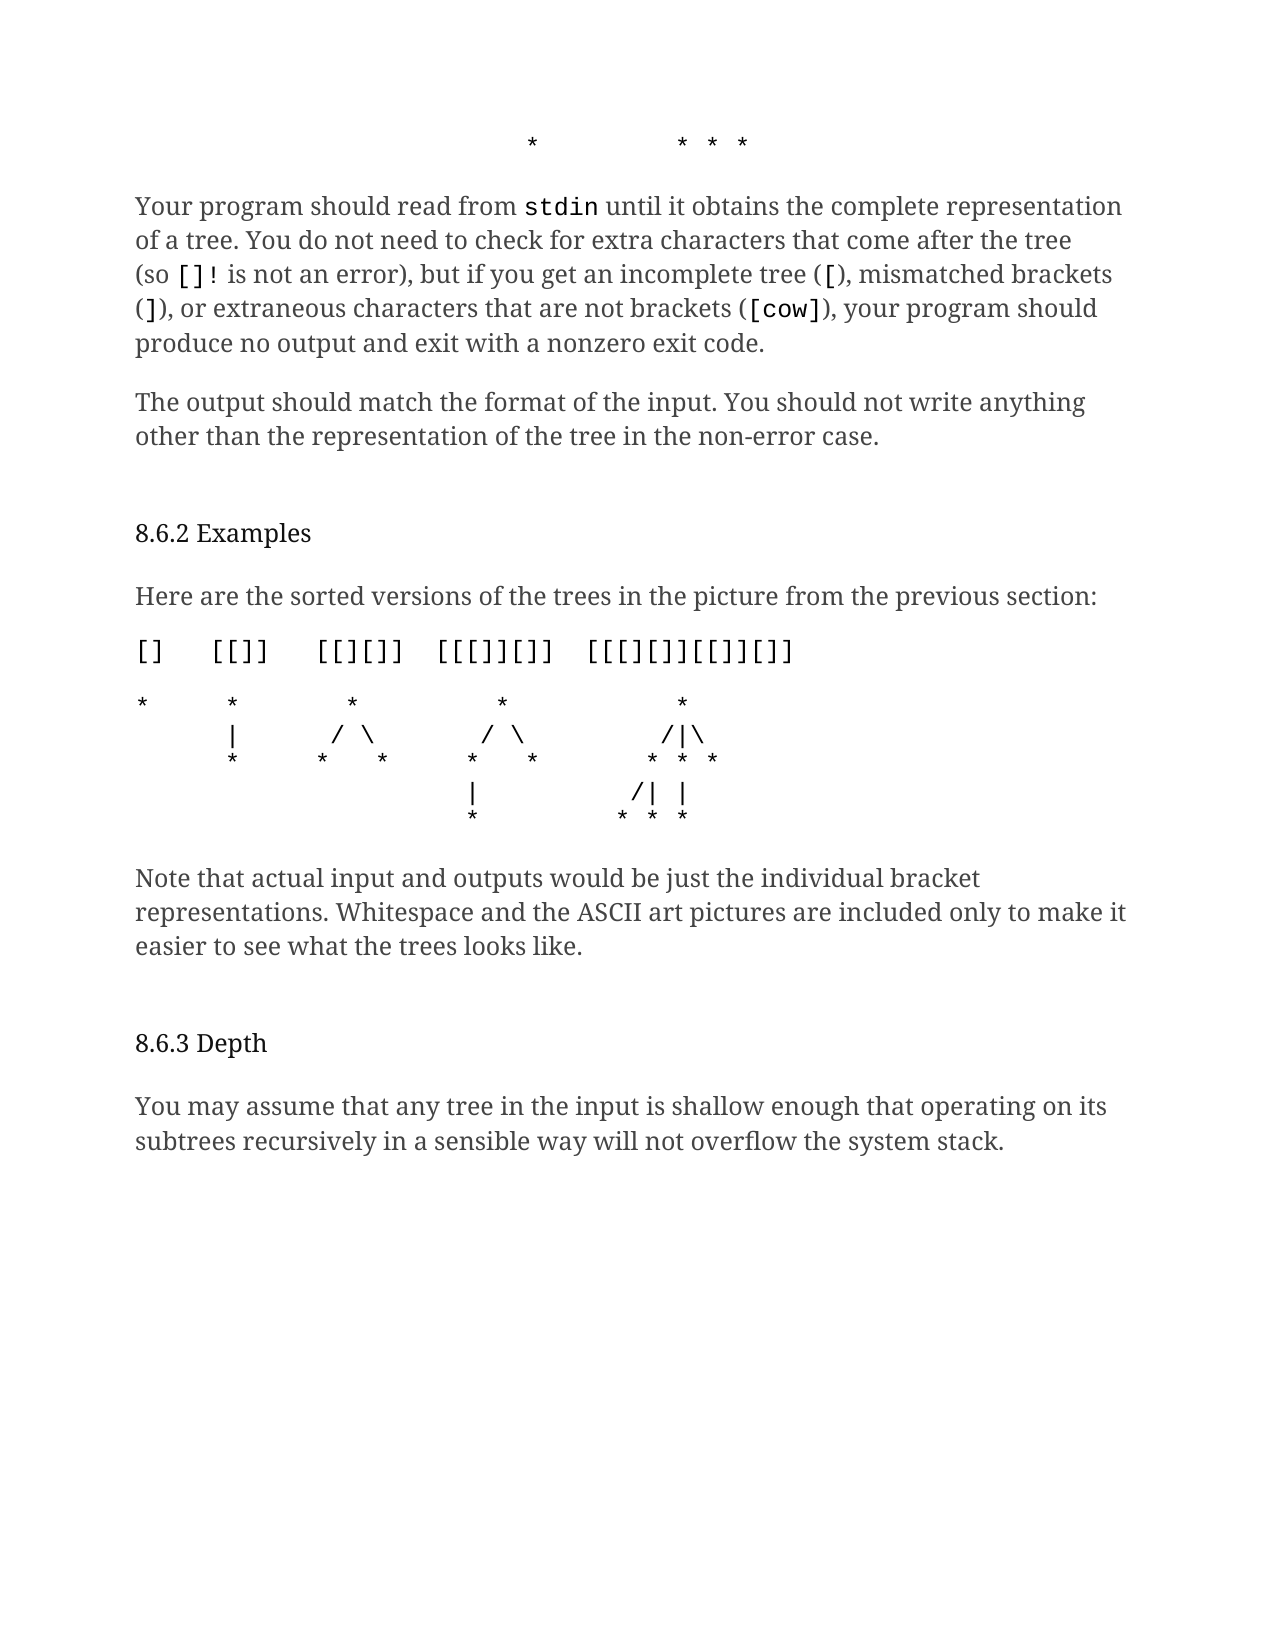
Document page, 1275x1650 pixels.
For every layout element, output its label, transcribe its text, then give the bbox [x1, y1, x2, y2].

text * * * * [135, 807, 1140, 836]
text * * * * * [135, 694, 1140, 722]
text Note that actual input and outputs would be just the individual bracket representations. Whitespace and the ASCII art pictures are included only to make it easier to see what the trees looks like. [135, 861, 1140, 963]
text * * * * [135, 135, 1140, 163]
text 8.6.3 Depth [135, 1013, 1140, 1060]
text Here are the sorted versions of the trees in the picture from the previous section: [135, 578, 1140, 612]
text Your program should read from stdin until it obtains the complete representation of a tree. You do not need to check for extra characters that come after the tree (so []! is not an error), but if you get an incomplete tree ([), mismatched brackets (]), or extraneous characters that are not brackets ([cow]), your program should produce no output and exit with a nonzero exit code. [135, 188, 1140, 359]
text 8.6.2 Examples [135, 502, 1140, 549]
text * * * * * * * * [135, 751, 1140, 779]
text | / \ / \ /|\ [135, 722, 1140, 751]
text [] [[]] [[][]] [[[]][]] [[[][]][[]][]] [135, 637, 1140, 666]
text The output should match the format of the input. You should not write anything other than the representation of the tree in the non-error case. [135, 384, 1140, 452]
text | /| | [135, 779, 1140, 807]
text You may assume that any tree in the input is shallow enough that operating on its subtrees recursively in a sensible way will not overflow the system stack. [135, 1089, 1140, 1157]
